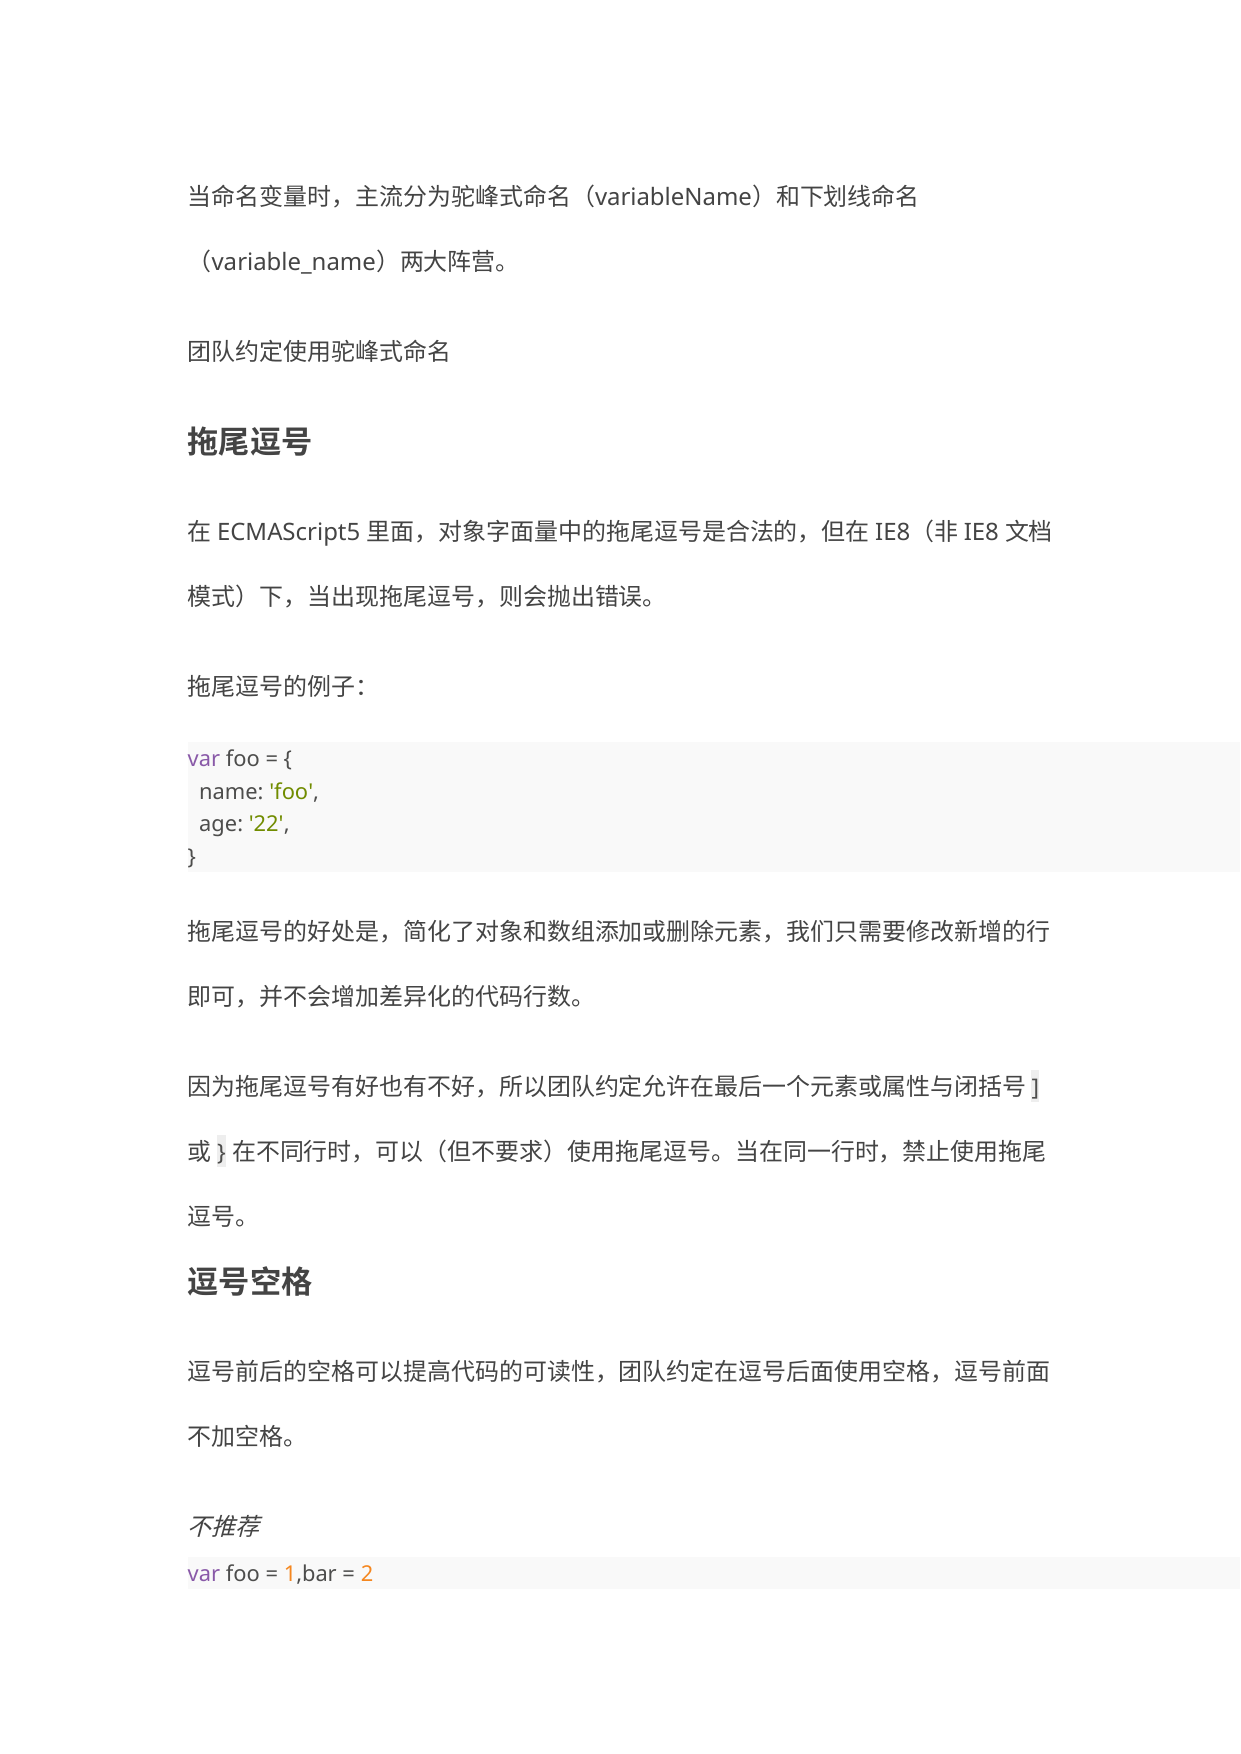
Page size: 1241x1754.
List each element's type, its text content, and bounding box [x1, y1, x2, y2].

text 拖尾逗号的例子： [187, 652, 1053, 717]
text 拖尾逗号的好处是，简化了对象和数组添加或删除元素，我们只需要修改新增的行即可，并不会增加差异化的代码行数。 [187, 897, 1053, 1027]
text 当命名变量时，主流分为驼峰式命名（variableName）和下划线命名（variable_name）两大阵营。 [187, 162, 1053, 292]
text 逗号前后的空格可以提高代码的可读性，团队约定在逗号后面使用空格，逗号前面不加空格。 [187, 1337, 1053, 1467]
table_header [188, 1557, 1240, 1589]
table_header var foo = { name: 'foo', age: '22', } [188, 742, 1240, 872]
text 在 ECMAScript5 里面，对象字面量中的拖尾逗号是合法的，但在 IE8（非 IE8 文档模式）下，当出现拖尾逗号，则会抛出错误。 [187, 497, 1053, 627]
text 因为拖尾逗号有好也有不好，所以团队约定允许在最后一个元素或属性与闭括号 ] 或 } 在不同行时，可以（但不要求）使用拖尾逗号。当在同一行时，禁止使用拖尾逗号。 [187, 1052, 1053, 1247]
text 团队约定使用驼峰式命名 [187, 317, 1053, 382]
subtitle 拖尾逗号 [187, 407, 1053, 472]
text 不推荐 [187, 1492, 1053, 1557]
subtitle 逗号空格 [187, 1247, 1053, 1312]
